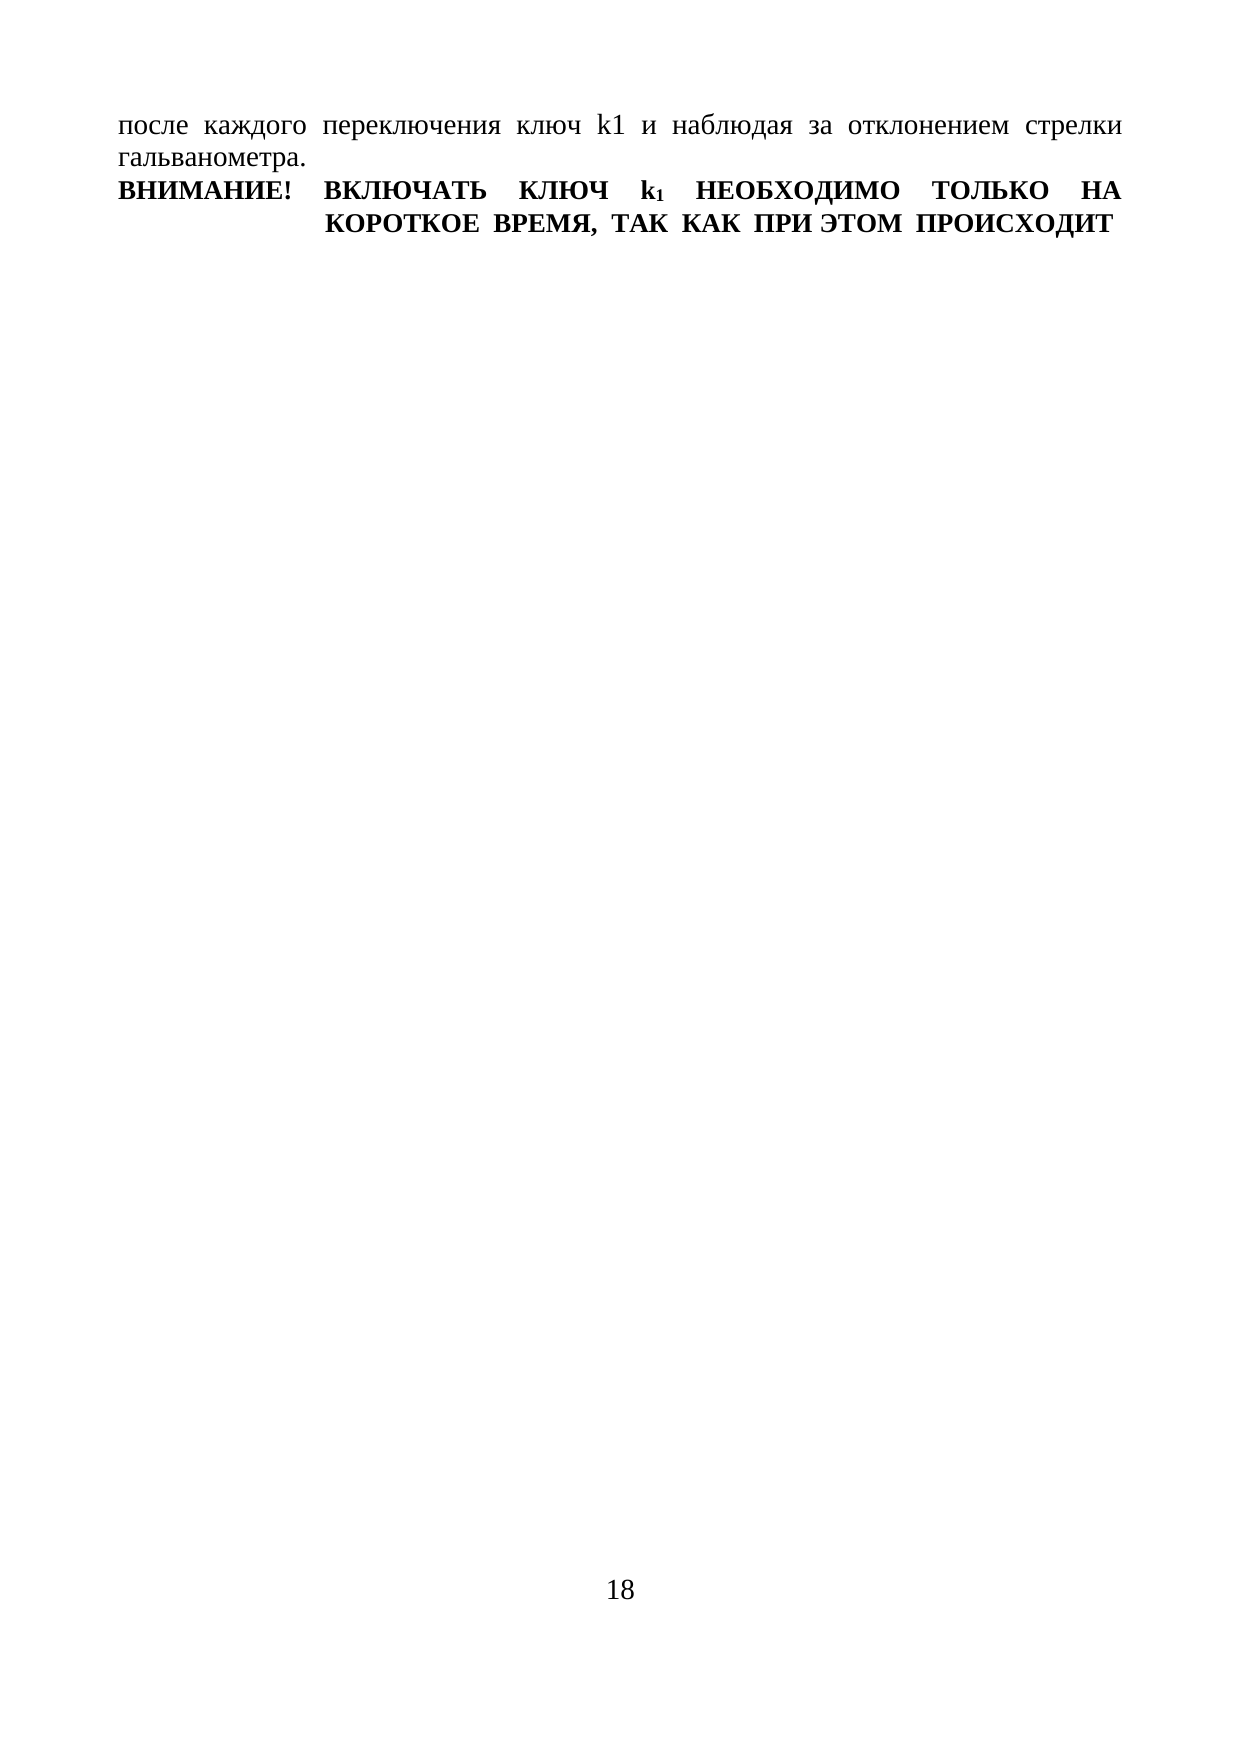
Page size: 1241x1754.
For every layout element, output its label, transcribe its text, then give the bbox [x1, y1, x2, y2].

text ВНИМАНИЕ! ВКЛЮЧАТЬ КЛЮЧ k1 НЕОБХОДИМО ТОЛЬКО НА КОРОТКОЕ ВРЕМЯ, ТАК КАК ПРИ ЭТОМ ПРОИСХОДИТ [118, 174, 1122, 239]
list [118, 108, 1122, 173]
